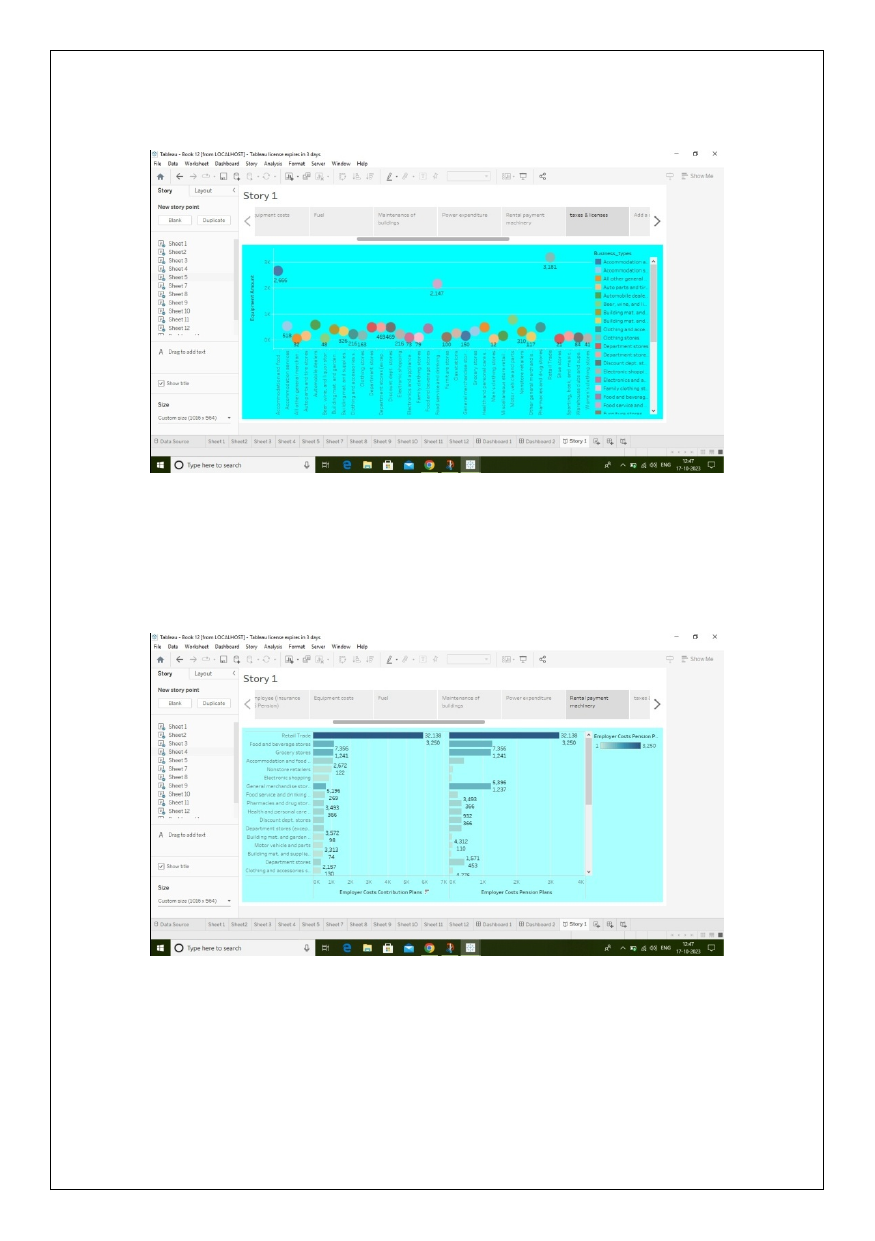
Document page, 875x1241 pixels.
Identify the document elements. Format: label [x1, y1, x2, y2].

picture [150, 633, 724, 956]
picture [150, 150, 724, 473]
